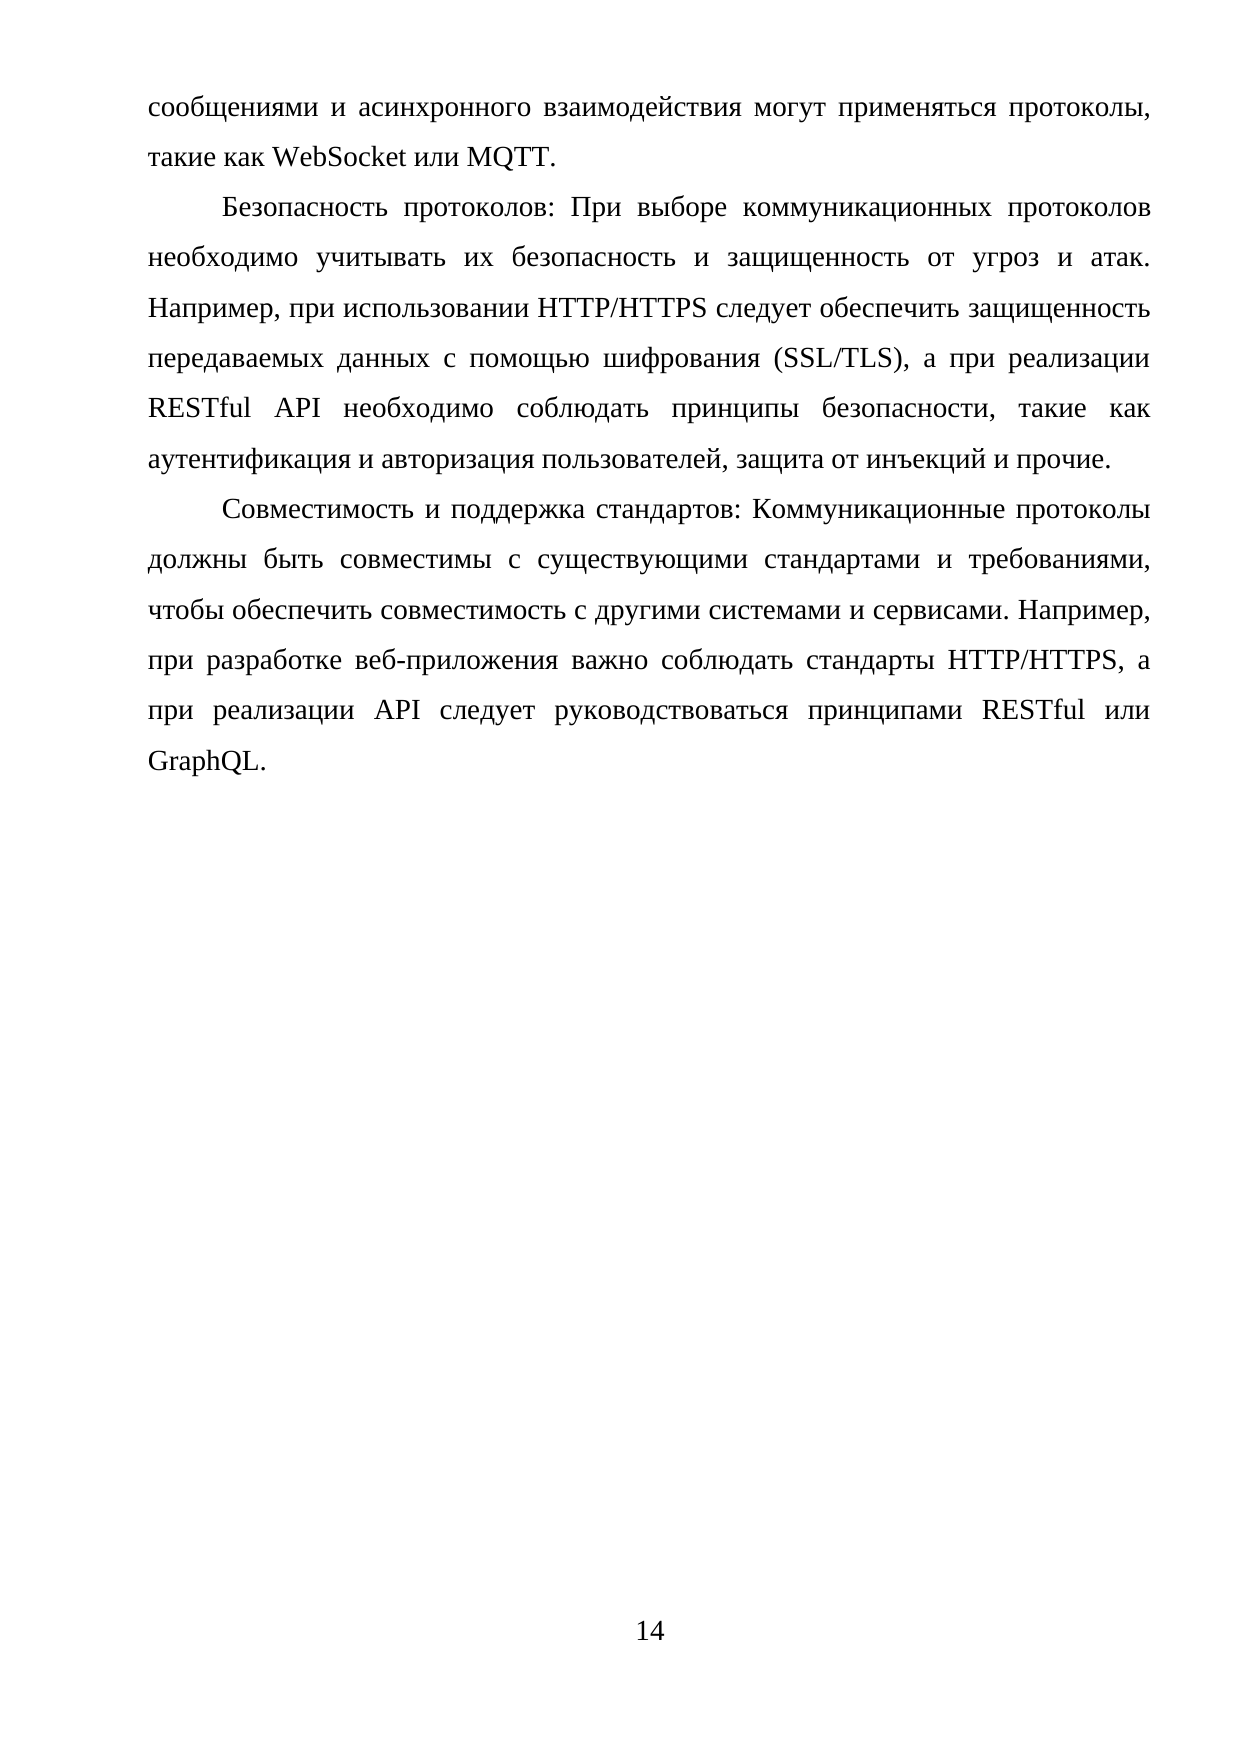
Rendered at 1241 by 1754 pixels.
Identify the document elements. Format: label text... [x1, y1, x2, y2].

list Безопасность протоколов: При выборе коммуникационных протоколов необходимо учитывать их безопасность и защищенность от угроз и атак. Например, при использовании HTTP/HTTPS следует обеспечить защищенность передаваемых данных с помощью шифрования (SSL/TLS), а при реализации RESTful API необходимо соблюдать принципы безопасности, такие как аутентификация и авторизация пользователей, защита от инъекций и прочие. [148, 189, 1152, 474]
list Совместимость и поддержка стандартов: Коммуникационные протоколы должны быть совместимы с существующими стандартами и требованиями, чтобы обеспечить совместимость с другими системами и сервисами. Например, при разработке веб-приложения важно соблюдать стандарты HTTP/HTTPS, а при реализации API следует руководствоваться принципами RESTful или GraphQL. [148, 491, 1152, 776]
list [148, 89, 1152, 172]
